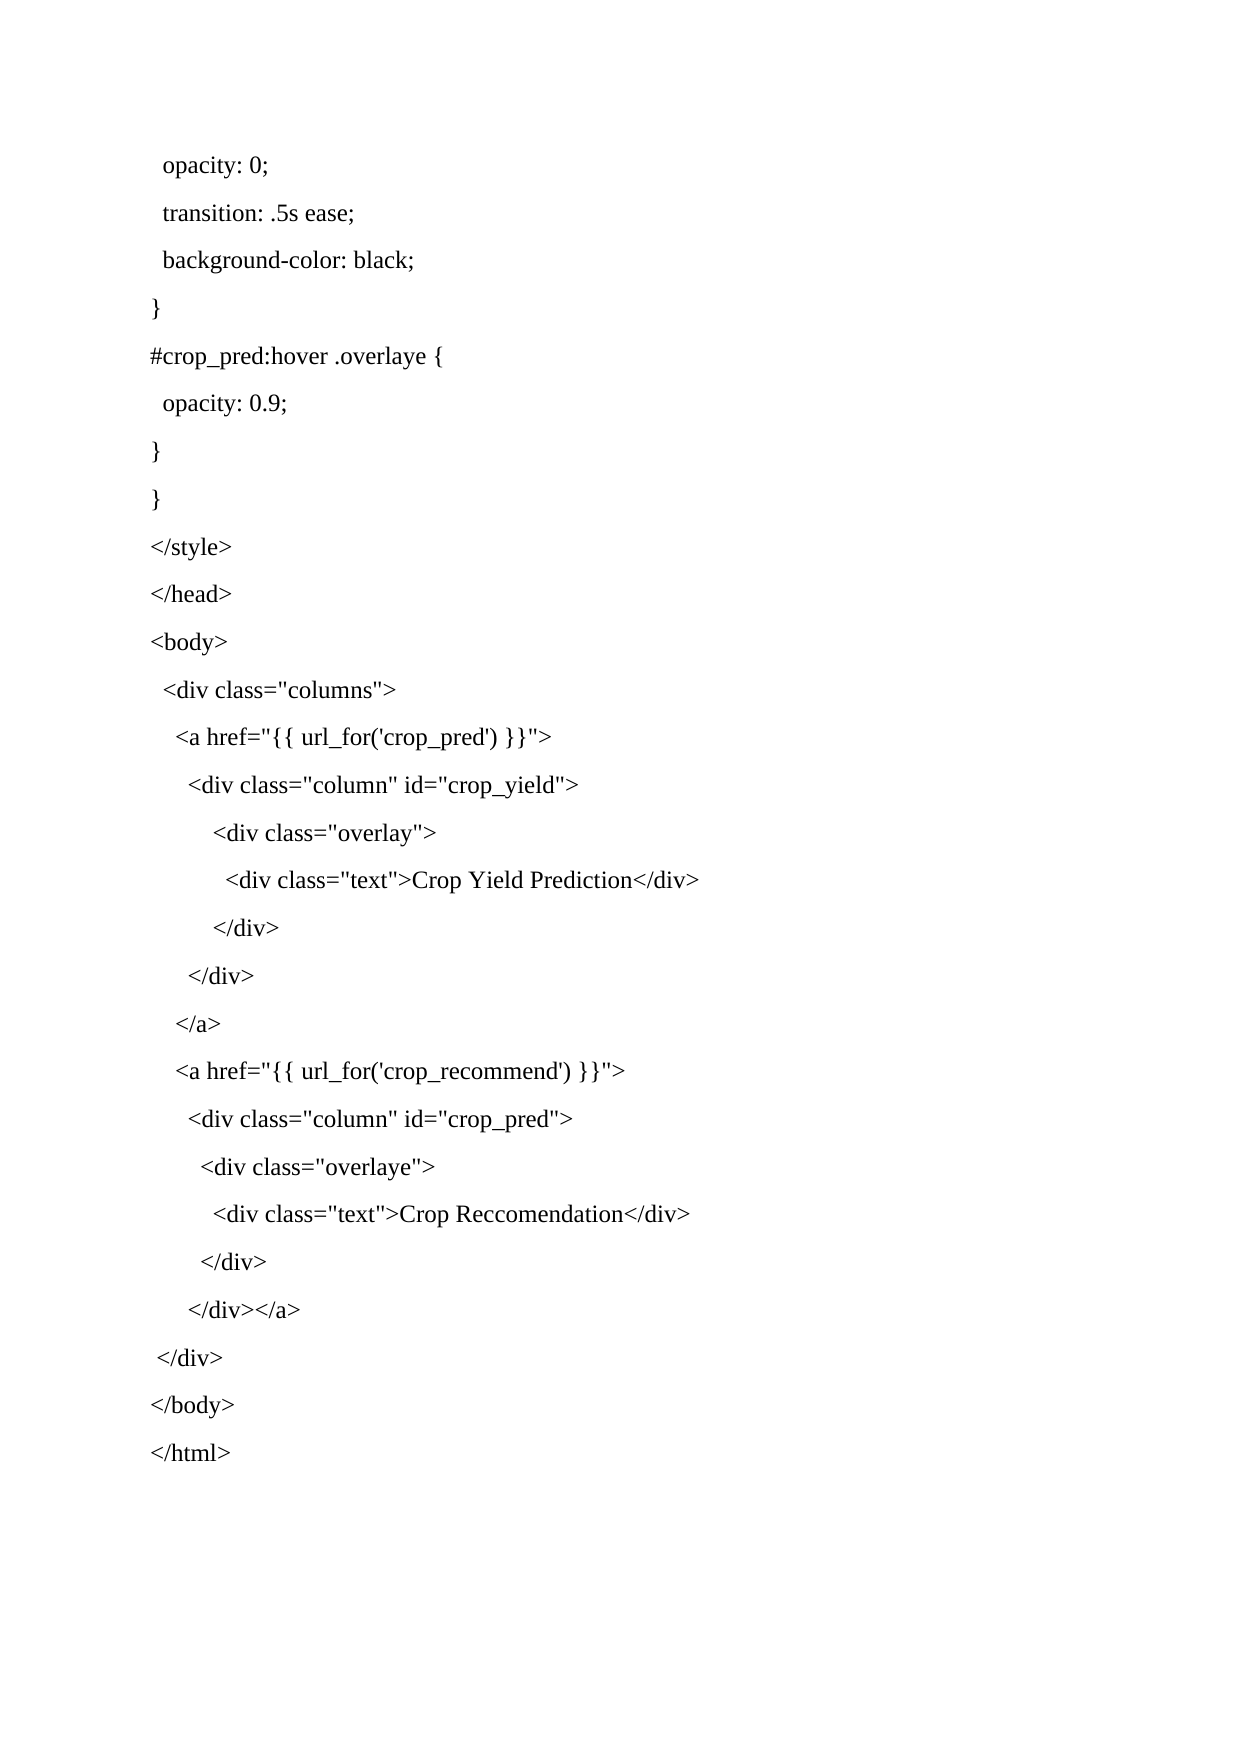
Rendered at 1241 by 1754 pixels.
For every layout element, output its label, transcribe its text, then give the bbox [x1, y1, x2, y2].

text </html> [150, 1438, 1090, 1467]
text } [150, 293, 1090, 322]
text <div class="column" id="crop_yield"> [150, 770, 1090, 799]
text <div class="columns"> [150, 675, 1090, 703]
text </style> [150, 532, 1090, 560]
text #crop_pred:hover .overlaye { [150, 341, 1090, 369]
text } [150, 484, 1090, 513]
text opacity: 0; [150, 150, 1090, 179]
text </body> [150, 1390, 1090, 1419]
text </div> [150, 961, 1090, 990]
text <div class="overlaye"> [150, 1152, 1090, 1181]
text opacity: 0.9; [150, 388, 1090, 417]
text } [150, 436, 1090, 465]
text <a href="{{ url_for('crop_recommend') }}"> [150, 1056, 1090, 1085]
text <div class="column" id="crop_pred"> [150, 1104, 1090, 1133]
text </a> [150, 1009, 1090, 1037]
text <div class="overlay"> [150, 818, 1090, 847]
text <div class="text">Crop Yield Prediction</div> [150, 866, 1090, 894]
text <div class="text">Crop Reccomendation</div> [150, 1199, 1090, 1228]
text background-color: black; [150, 245, 1090, 274]
text </head> [150, 579, 1090, 608]
text <body> [150, 627, 1090, 656]
text transition: .5s ease; [150, 198, 1090, 226]
text </div> [150, 1247, 1090, 1276]
text </div></a> [150, 1295, 1090, 1324]
text </div> [150, 1343, 1090, 1371]
text </div> [150, 913, 1090, 942]
text <a href="{{ url_for('crop_pred') }}"> [150, 722, 1090, 751]
